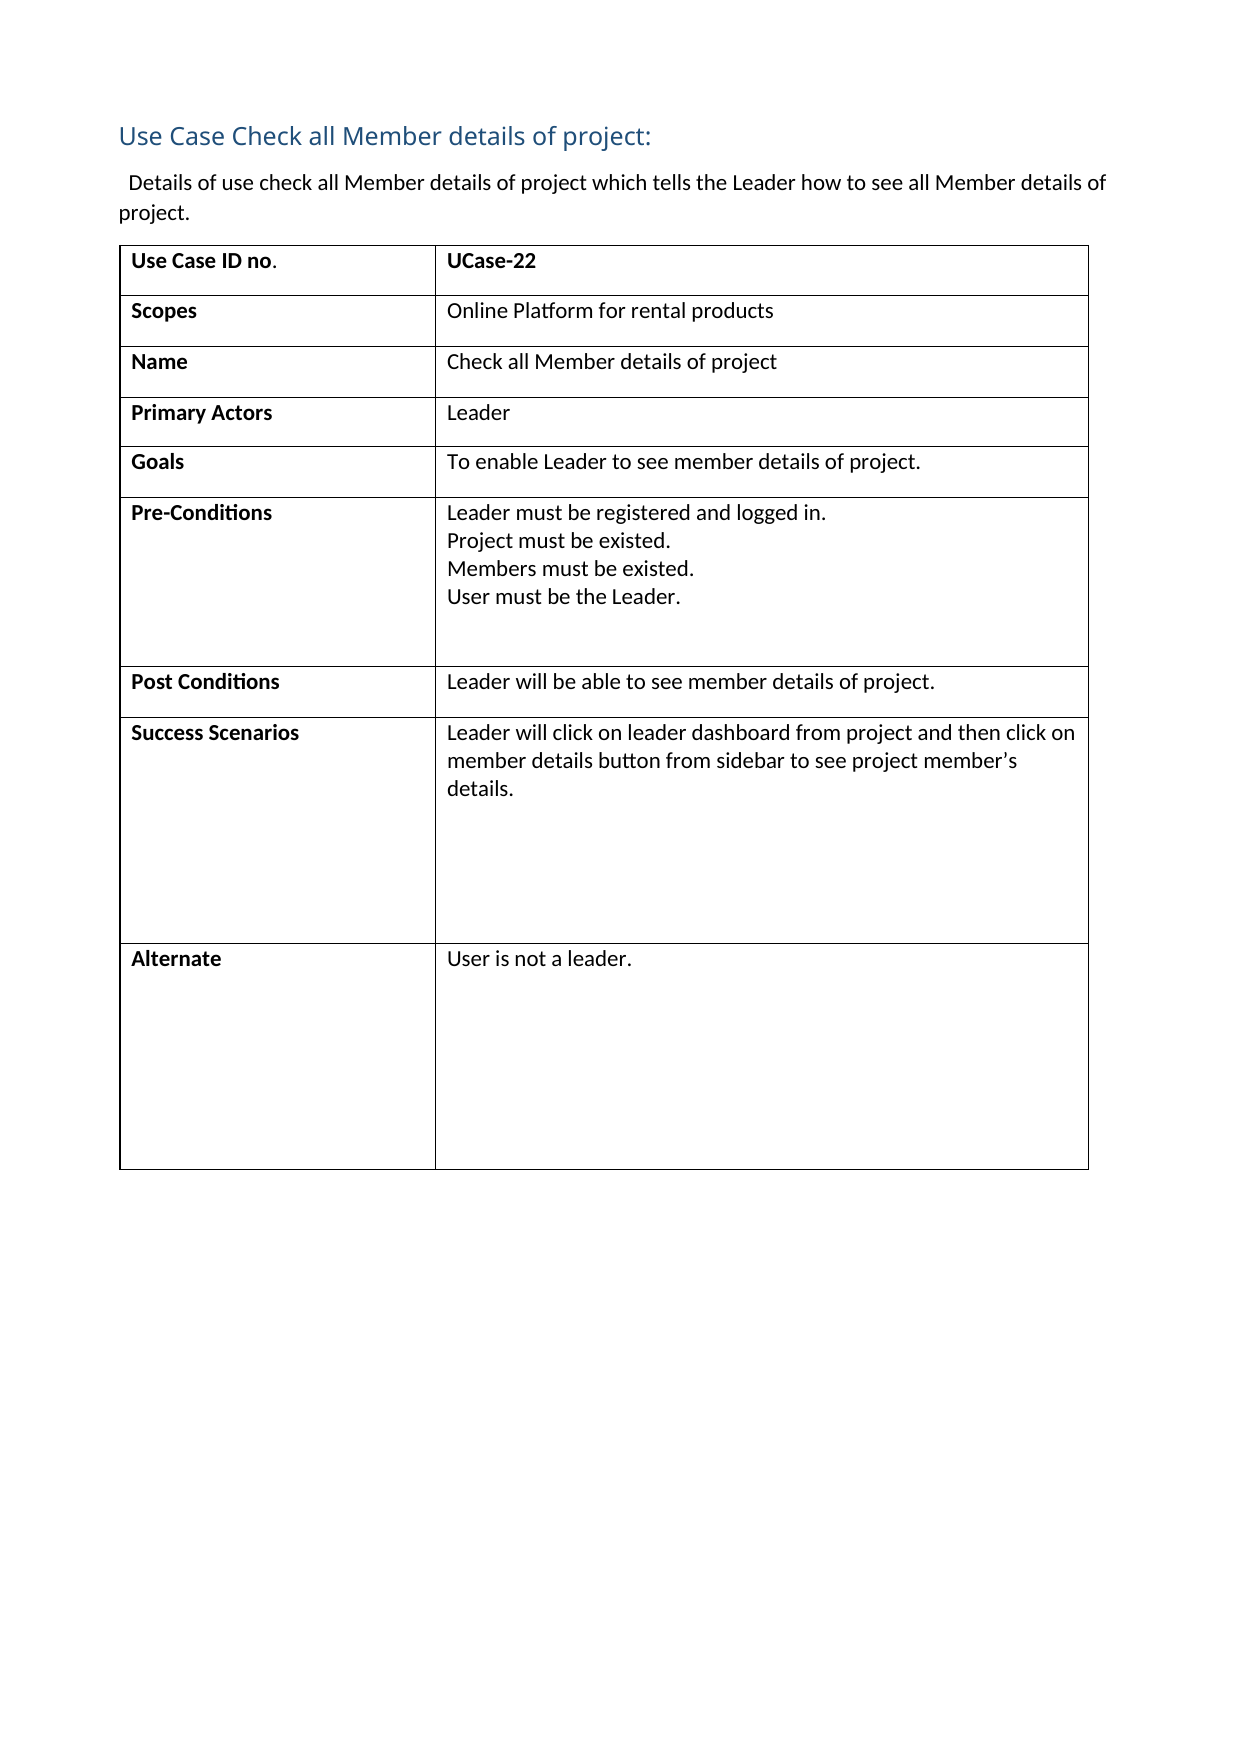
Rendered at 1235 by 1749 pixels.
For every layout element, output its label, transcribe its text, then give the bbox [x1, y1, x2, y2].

table_header Use Case ID no. [121, 246, 435, 295]
table_cell Online Platform for rental products [436, 296, 1088, 346]
table_cell Post Conditions [121, 667, 435, 717]
table_cell Leader [436, 398, 1088, 446]
table_cell Success Scenarios [121, 718, 435, 943]
table_cell Alternate [121, 944, 435, 1169]
table_cell Primary Actors [121, 398, 435, 446]
subtitle Use Case Check all Member details of project: [118, 118, 1110, 152]
table_header UCase-22 [436, 246, 1088, 295]
table_cell Scopes [121, 296, 435, 346]
table_cell Leader must be registered and logged in. Project must be existed. Members must be existed. User must be the Leader. [436, 498, 1088, 666]
table_cell To enable Leader to see member details of project. [436, 447, 1088, 497]
table_cell Leader will be able to see member details of project. [436, 667, 1088, 717]
table_cell Leader will click on leader dashboard from project and then click on member details button from sidebar to see project member’s details. [436, 718, 1088, 943]
table_cell Pre-Conditions [121, 498, 435, 666]
table_cell Name [121, 347, 435, 397]
text Details of use check all Member details of project which tells the Leader how to see all Member details of project. [118, 168, 1116, 226]
table_cell Goals [121, 447, 435, 497]
table_cell Check all Member details of project [436, 347, 1088, 397]
table_cell User is not a leader. [436, 944, 1088, 1169]
